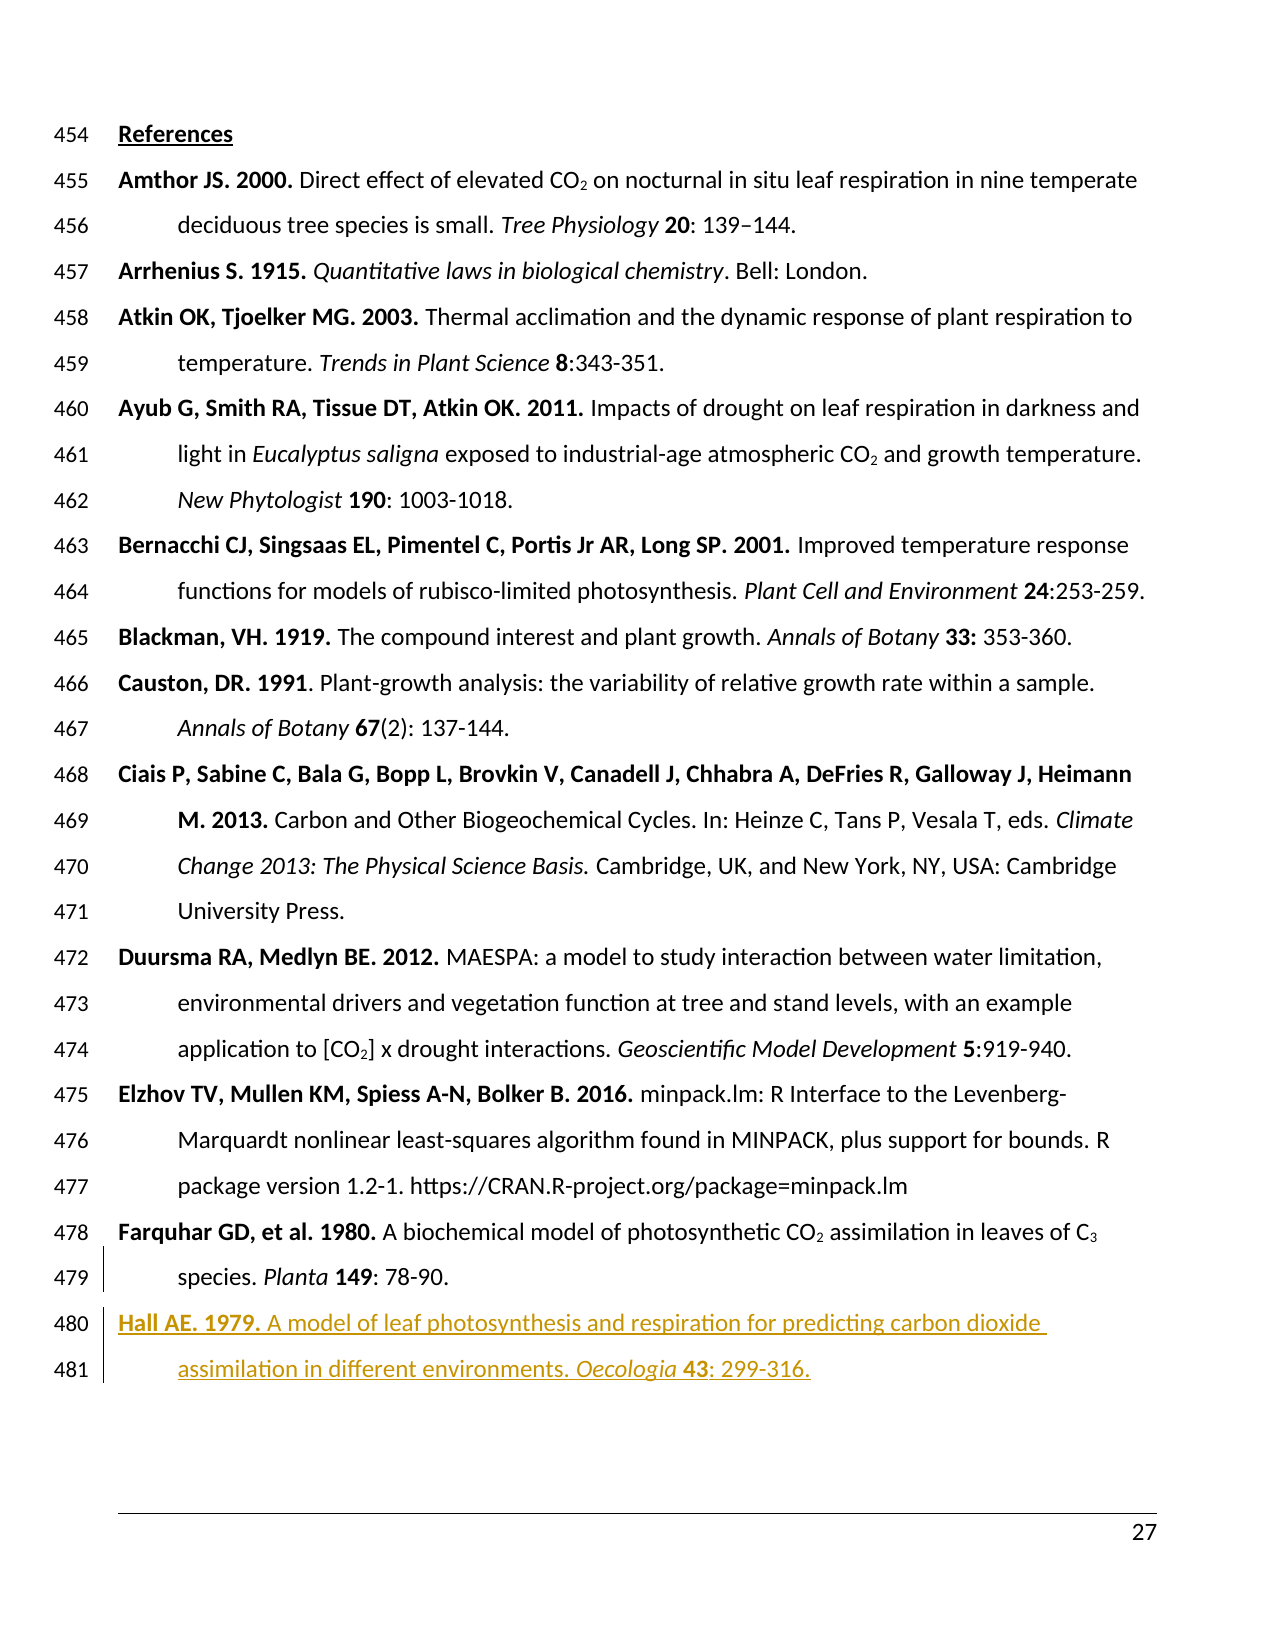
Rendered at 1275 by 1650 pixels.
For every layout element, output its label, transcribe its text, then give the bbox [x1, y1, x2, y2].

text Amthor JS. 2000. Direct effect of elevated CO2 on nocturnal in situ leaf respiration in nine temperate deciduous tree species is small. Tree Physiology 20: 139–144. [118, 164, 1157, 240]
text Ciais P, Sabine C, Bala G, Bopp L, Brovkin V, Canadell J, Chhabra A, DeFries R, Galloway J, Heimann M. 2013. Carbon and Other Biogeochemical Cycles. In: Heinze C, Tans P, Vesala T, eds. Climate Change 2013: The Physical Science Basis. Cambridge, UK, and New York, NY, USA: Cambridge University Press. [118, 758, 1157, 926]
text Elzhov TV, Mullen KM, Spiess A-N, Bolker B. 2016. minpack.lm: R Interface to the Levenberg-Marquardt nonlinear least-squares algorithm found in MINPACK, plus support for bounds. R package version 1.2-1. https://CRAN.R-project.org/package=minpack.lm [118, 1078, 1157, 1200]
text Farquhar GD, et al. 1980. A biochemical model of photosynthetic CO2 assimilation in leaves of C3 species. Planta 149: 78-90. [118, 1216, 1157, 1292]
text Bernacchi CJ, Singsaas EL, Pimentel C, Portis Jr AR, Long SP. 2001. Improved temperature response functions for models of rubisco-limited photosynthesis. Plant Cell and Environment 24:253-259. [118, 530, 1157, 606]
text References [118, 118, 1157, 149]
text Arrhenius S. 1915. Quantitative laws in biological chemistry. Bell: London. [118, 255, 1157, 286]
text Atkin OK, Tjoelker MG. 2003. Thermal acclimation and the dynamic response of plant respiration to temperature. Trends in Plant Science 8:343-351. [118, 301, 1157, 377]
text Ayub G, Smith RA, Tissue DT, Atkin OK. 2011. Impacts of drought on leaf respiration in darkness and light in Eucalyptus saligna exposed to industrial-age atmospheric CO2 and growth temperature. New Phytologist 190: 1003-1018. [118, 392, 1157, 514]
text Blackman, VH. 1919. The compound interest and plant growth. Annals of Botany 33: 353-360. [118, 621, 1157, 652]
text Causton, DR. 1991. Plant-growth analysis: the variability of relative growth rate within a sample. Annals of Botany 67(2): 137-144. [118, 667, 1157, 743]
text Duursma RA, Medlyn BE. 2012. MAESPA: a model to study interaction between water limitation, environmental drivers and vegetation function at tree and stand levels, with an example application to [CO2] x drought interactions. Geoscientific Model Development 5:919-940. [118, 941, 1157, 1063]
